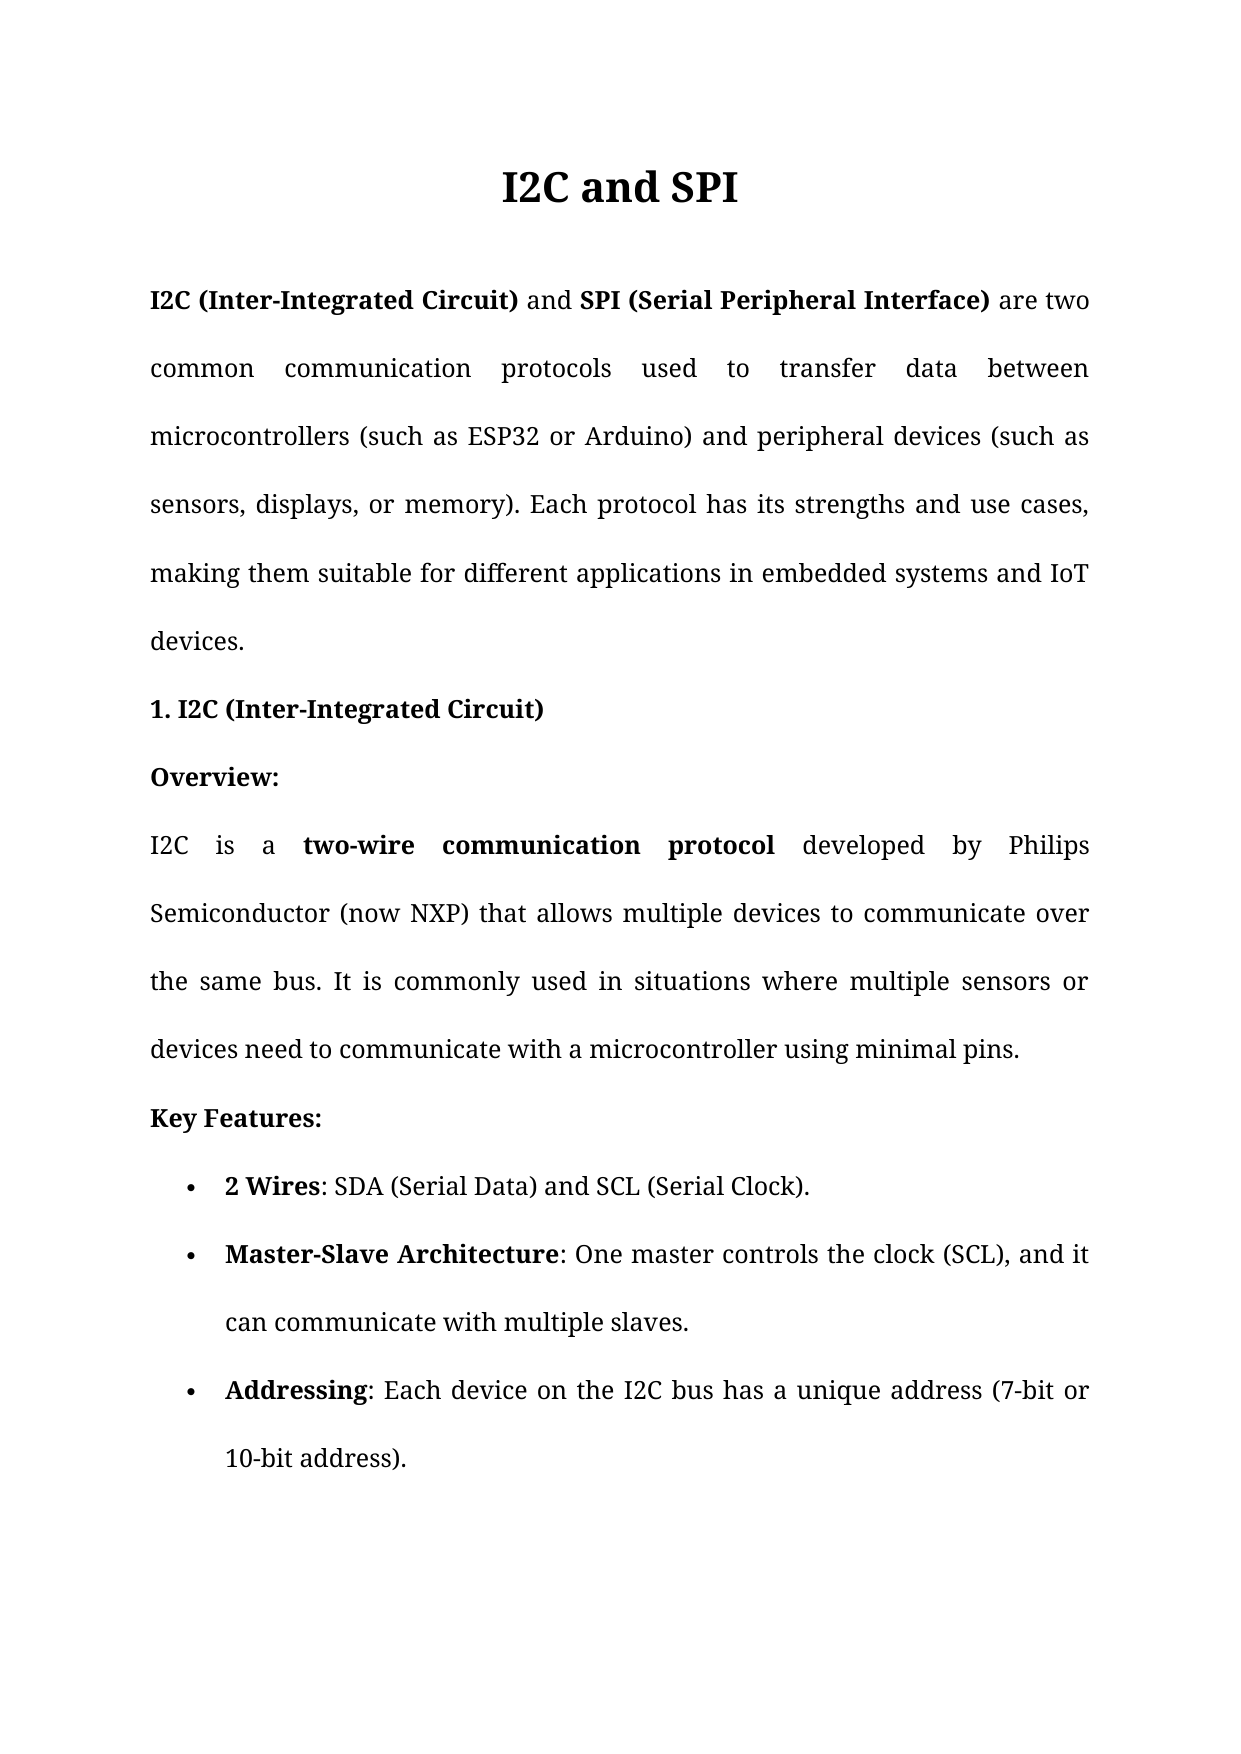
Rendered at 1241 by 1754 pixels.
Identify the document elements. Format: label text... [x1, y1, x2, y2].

text 1. I2C (Inter-Integrated Circuit) [150, 691, 1090, 726]
text Key Features: [150, 1100, 1090, 1134]
text I2C and SPI [150, 158, 1090, 214]
text I2C (Inter-Integrated Circuit) and SPI (Serial Peripheral Interface) are two common communication protocols used to transfer data between microcontrollers (such as ESP32 or Arduino) and peripheral devices (such as sensors, displays, or memory). Each protocol has its strengths and use cases, making them suitable for different applications in embedded systems and IoT devices. [150, 283, 1090, 657]
text I2C is a two-wire communication protocol developed by Philips Semiconductor (now NXP) that allows multiple devices to communicate over the same bus. It is commonly used in situations where multiple sensors or devices need to communicate with a microcontroller using minimal pins. [150, 828, 1090, 1066]
list 2 Wires: SDA (Serial Data) and SCL (Serial Clock). [187, 1168, 1090, 1202]
text Overview: [150, 759, 1090, 794]
list Master-Slave Architecture: One master controls the clock (SCL), and it can communicate with multiple slaves. [187, 1236, 1090, 1339]
list Addressing: Each device on the I2C bus has a unique address (7-bit or 10-bit address). [187, 1373, 1090, 1475]
